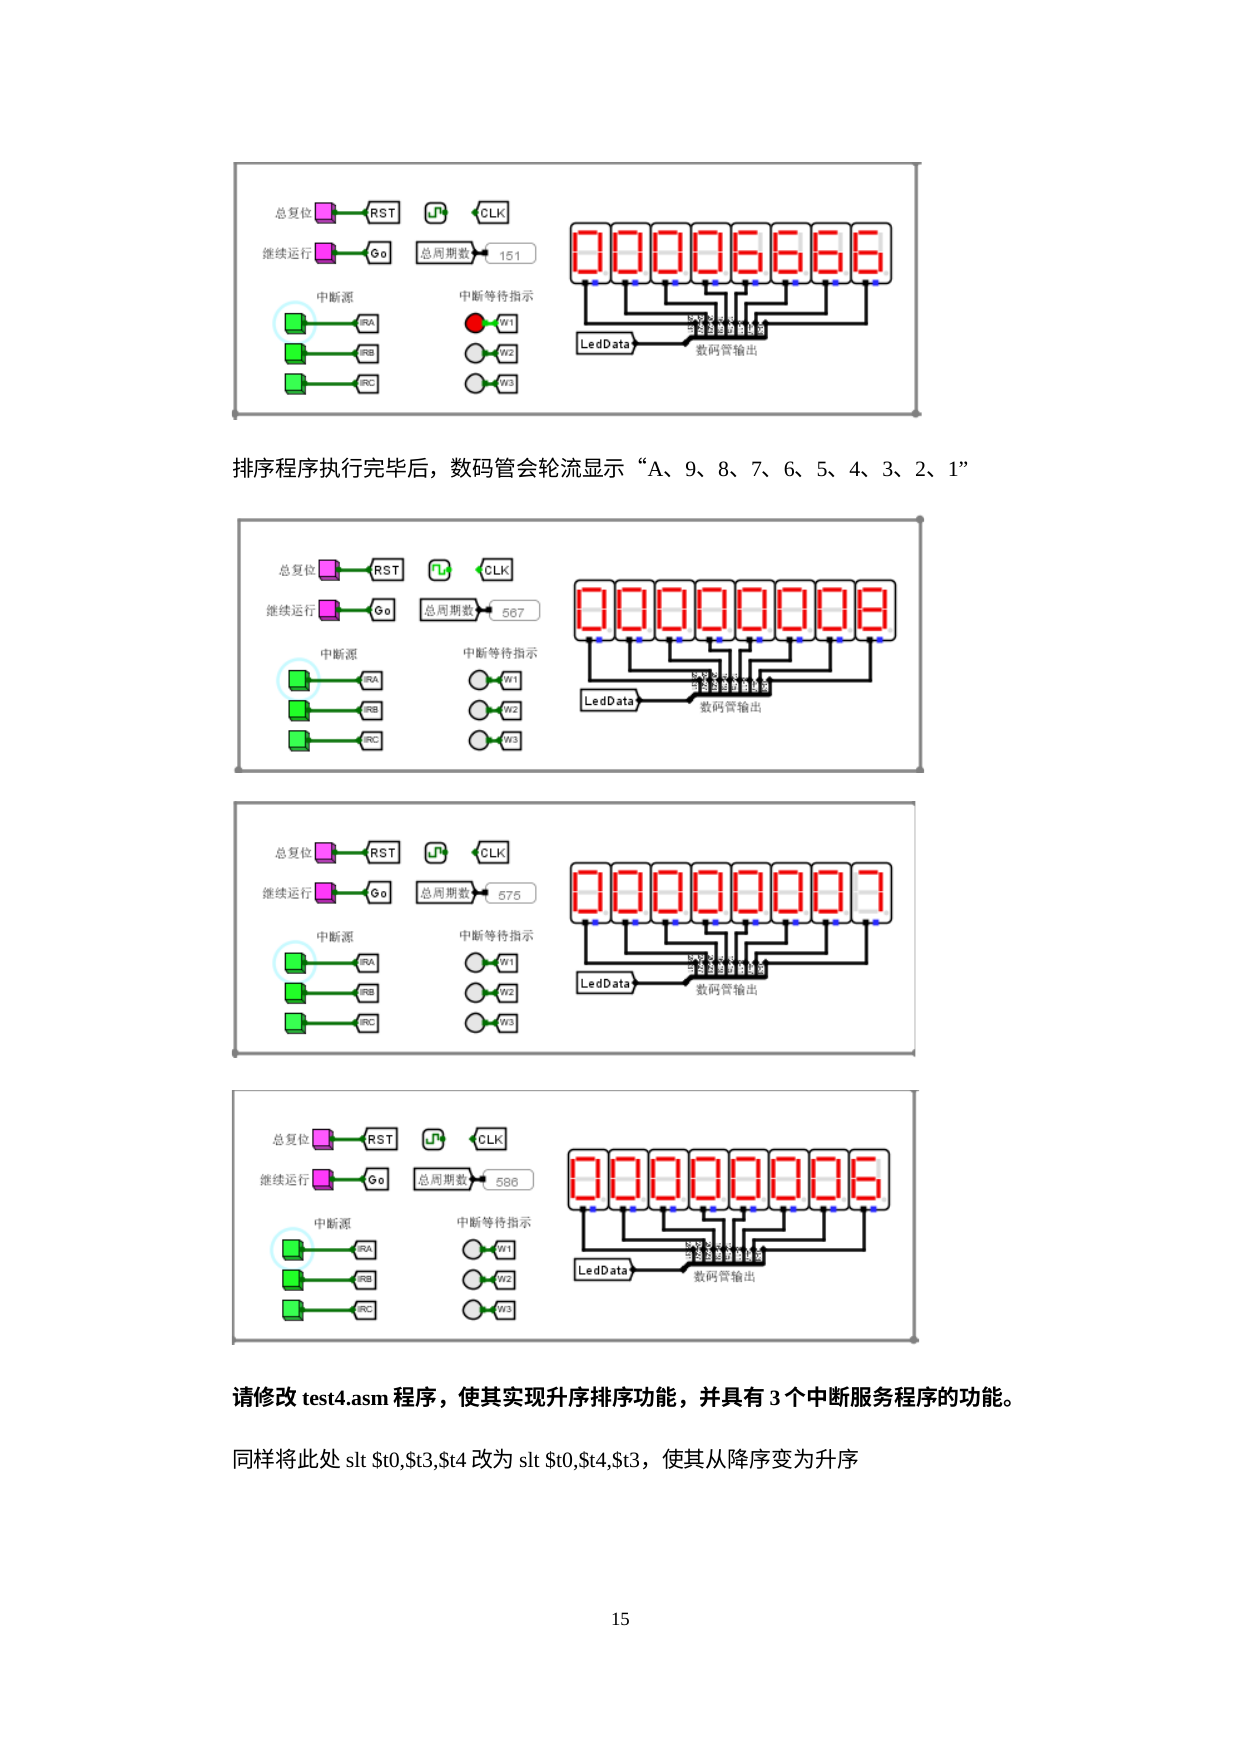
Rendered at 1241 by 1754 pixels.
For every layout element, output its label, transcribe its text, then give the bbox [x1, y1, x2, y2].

picture [231, 512, 925, 773]
picture [231, 801, 916, 1058]
picture [231, 1090, 920, 1345]
list 请修改test4.asm程序，使其实现升序排序功能，并具有3个中断服务程序的功能。 [232, 1379, 1053, 1412]
list 同样将此处slt $t0,$t3,$t4改为slt $t0,$t4,$t3，使其从降序变为升序 [232, 1441, 1053, 1474]
list 排序程序执行完毕后，数码管会轮流显示“A、9、8、7、6、5、4、3、2、1” [232, 451, 1053, 483]
picture [231, 162, 922, 420]
